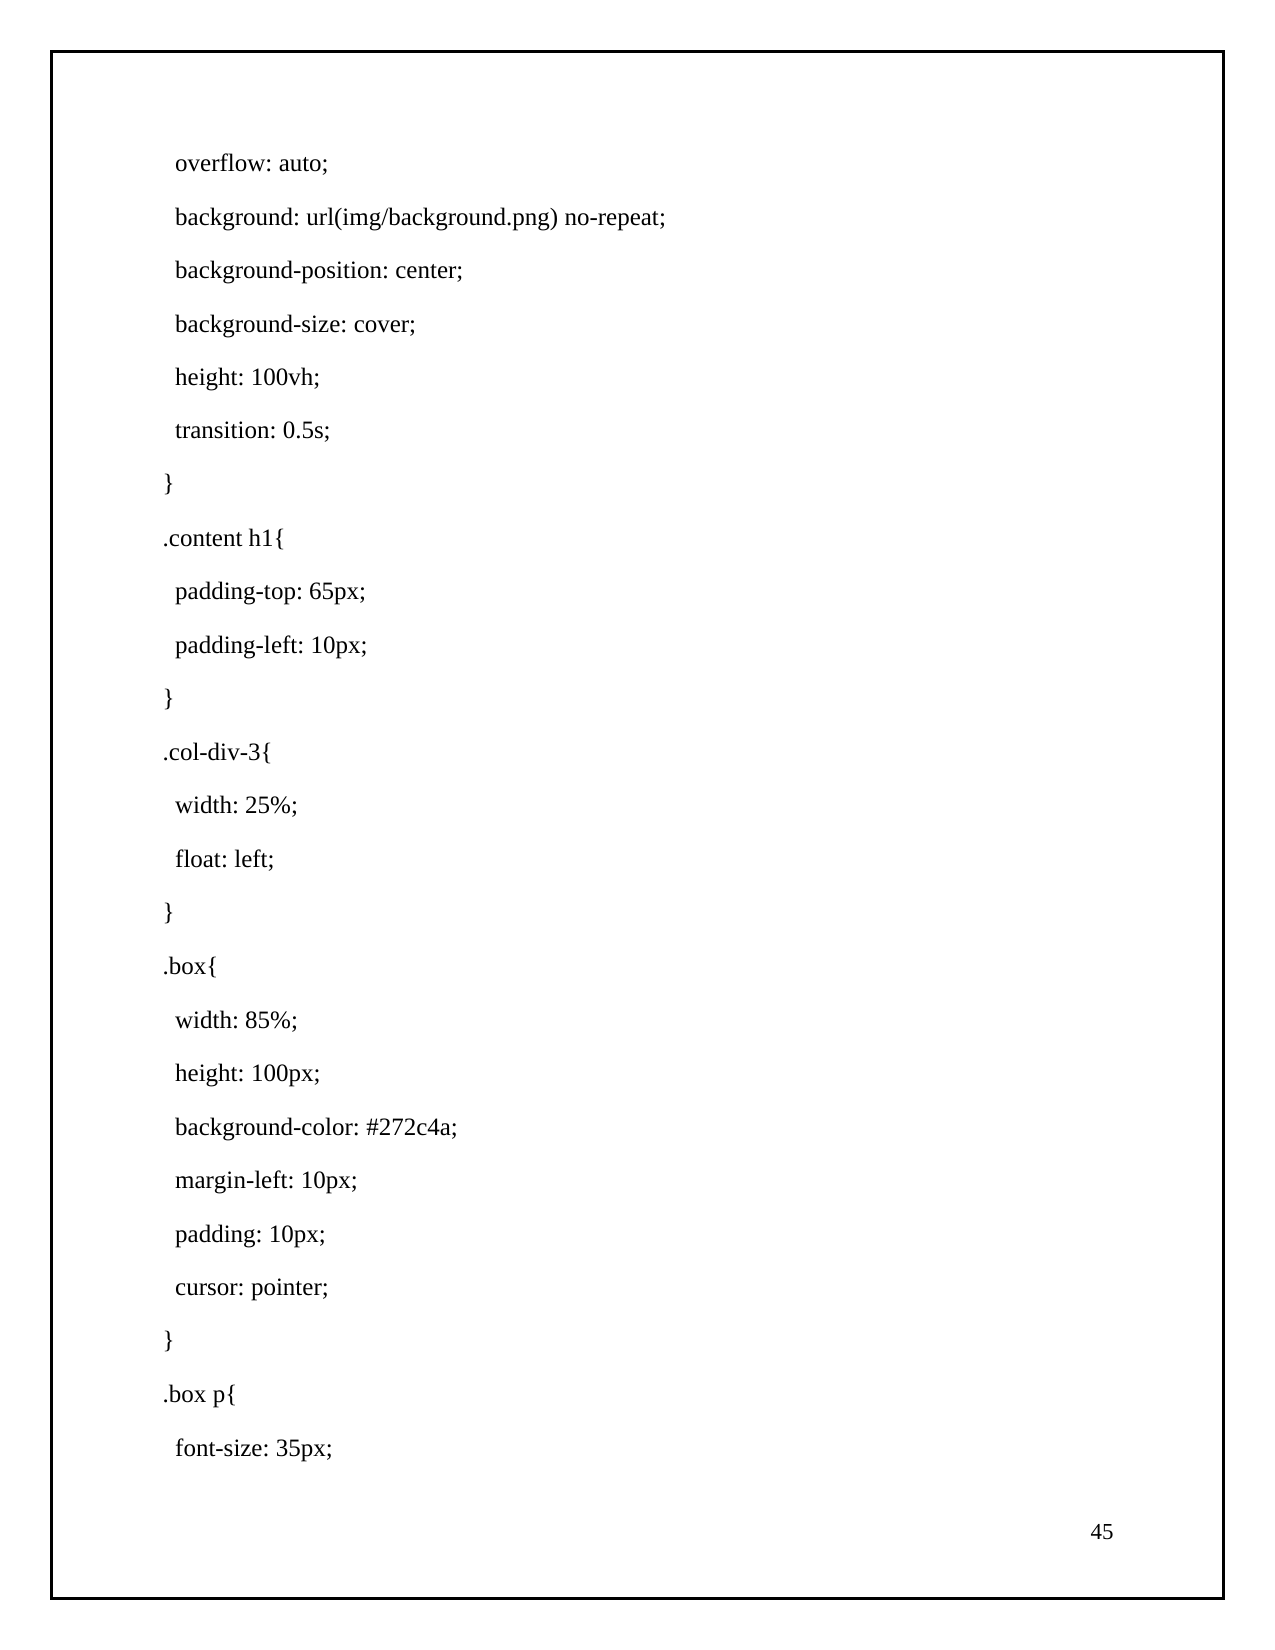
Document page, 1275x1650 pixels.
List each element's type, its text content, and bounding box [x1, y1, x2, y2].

text padding: 10px; cursor: pointer; [175, 1219, 329, 1301]
text background: url(img/background.png) no-repeat; background-position: center; [175, 202, 666, 284]
text background-size: cover; height: 100vh; transition: 0.5s; [175, 309, 417, 444]
text overflow: auto; [175, 148, 1183, 177]
text } [162, 897, 1183, 926]
text font-size: 35px; [175, 1433, 1183, 1462]
text .content h1{ padding-top: 65px; padding-left: 10px; [162, 523, 368, 658]
text .box{ [162, 951, 1183, 980]
text .box p{ [162, 1379, 1183, 1408]
text } [162, 683, 1183, 712]
text width: 85%; height: 100px; [175, 1005, 321, 1087]
text .col-div-3{ width: 25%; float: left; [162, 737, 300, 873]
text background-color: #272c4a; margin-left: 10px; [175, 1112, 458, 1194]
text } [162, 469, 1183, 498]
text } [162, 1326, 1183, 1354]
